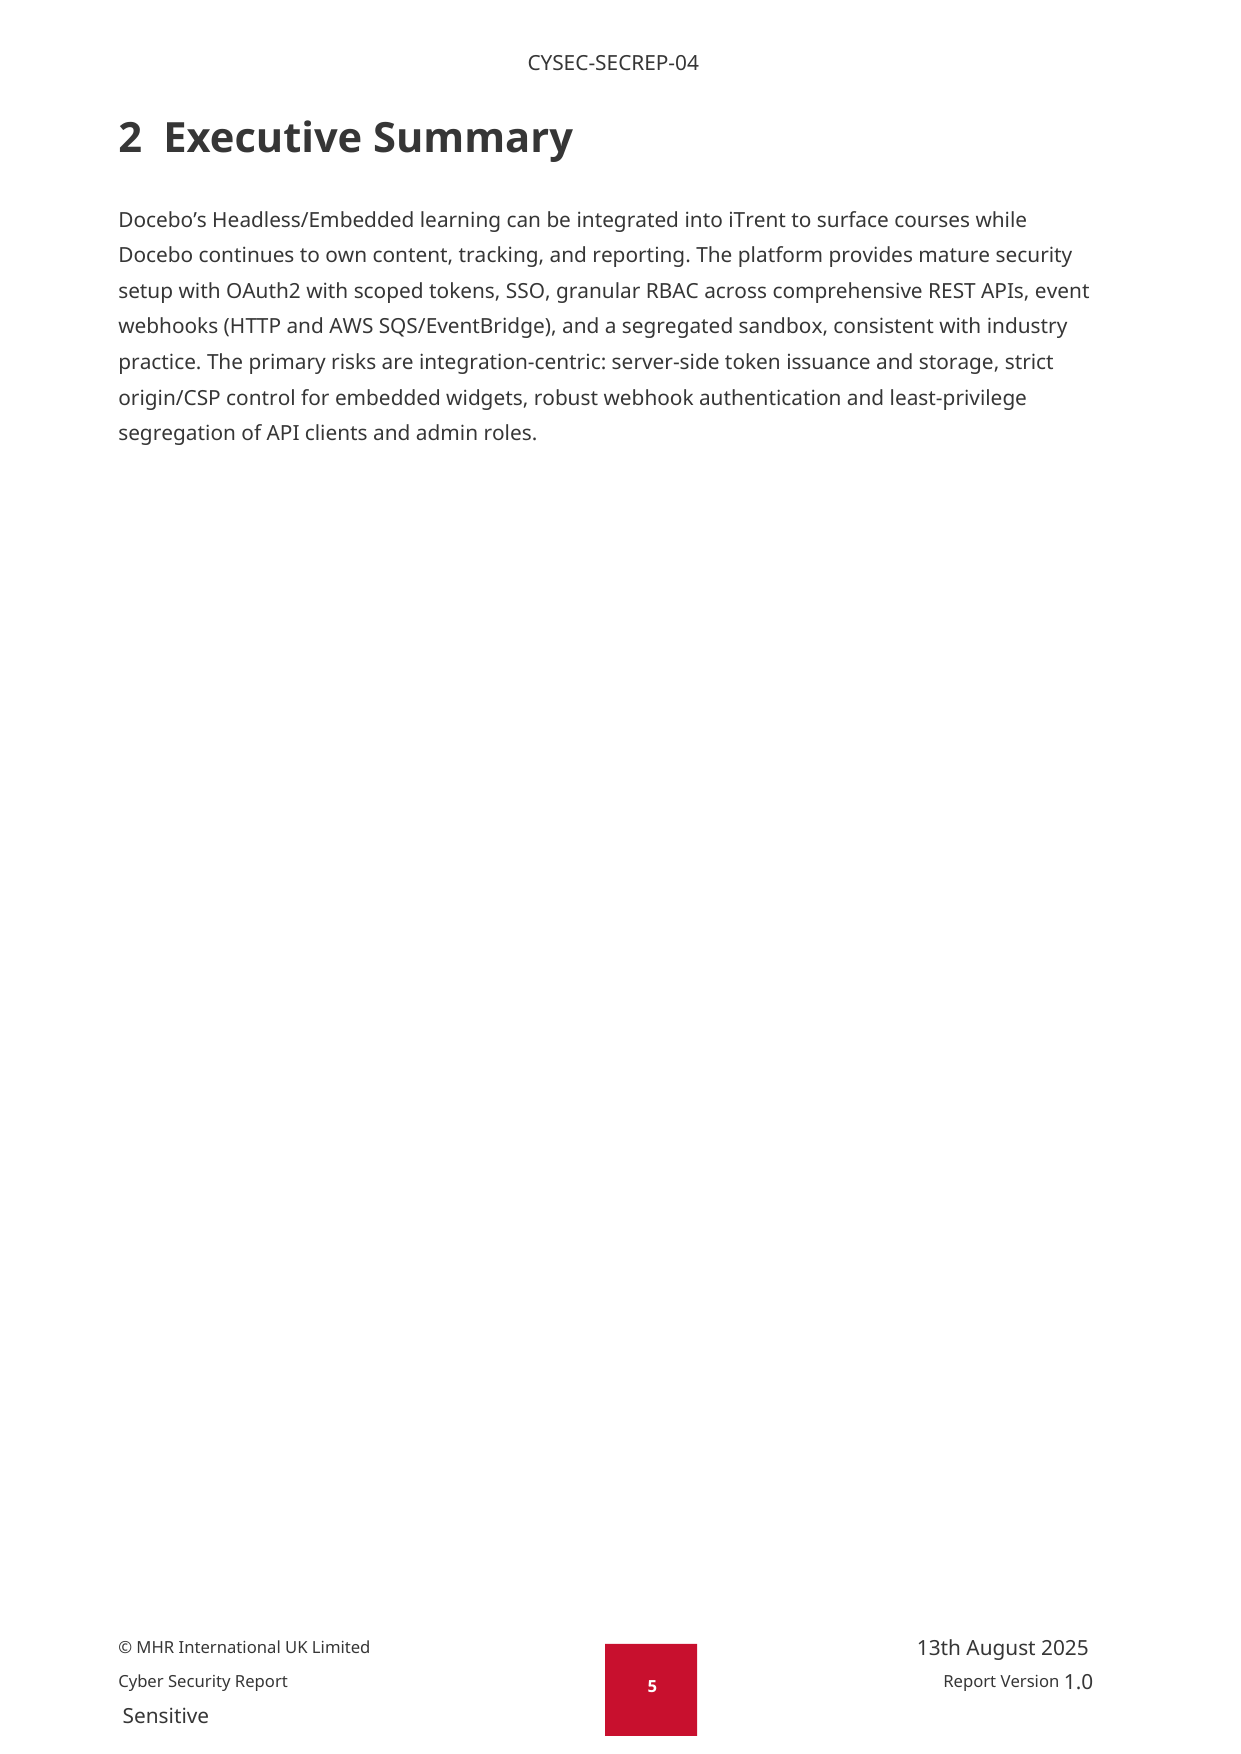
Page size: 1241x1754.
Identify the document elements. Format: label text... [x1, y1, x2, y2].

subtitle Executive Summary [118, 107, 1108, 164]
text Docebo’s Headless/Embedded learning can be integrated into iTrent to surface courses while Docebo continues to own content, tracking, and reporting. The platform provides mature security setup with OAuth2 with scoped tokens, SSO, granular RBAC across comprehensive REST APIs, event webhooks (HTTP and AWS SQS/EventBridge), and a segregated sandbox, consistent with industry practice. The primary risks are integration-centric: server-side token issuance and storage, strict origin/CSP control for embedded widgets, robust webhook authentication and least-privilege segregation of API clients and admin roles. [118, 205, 1108, 447]
